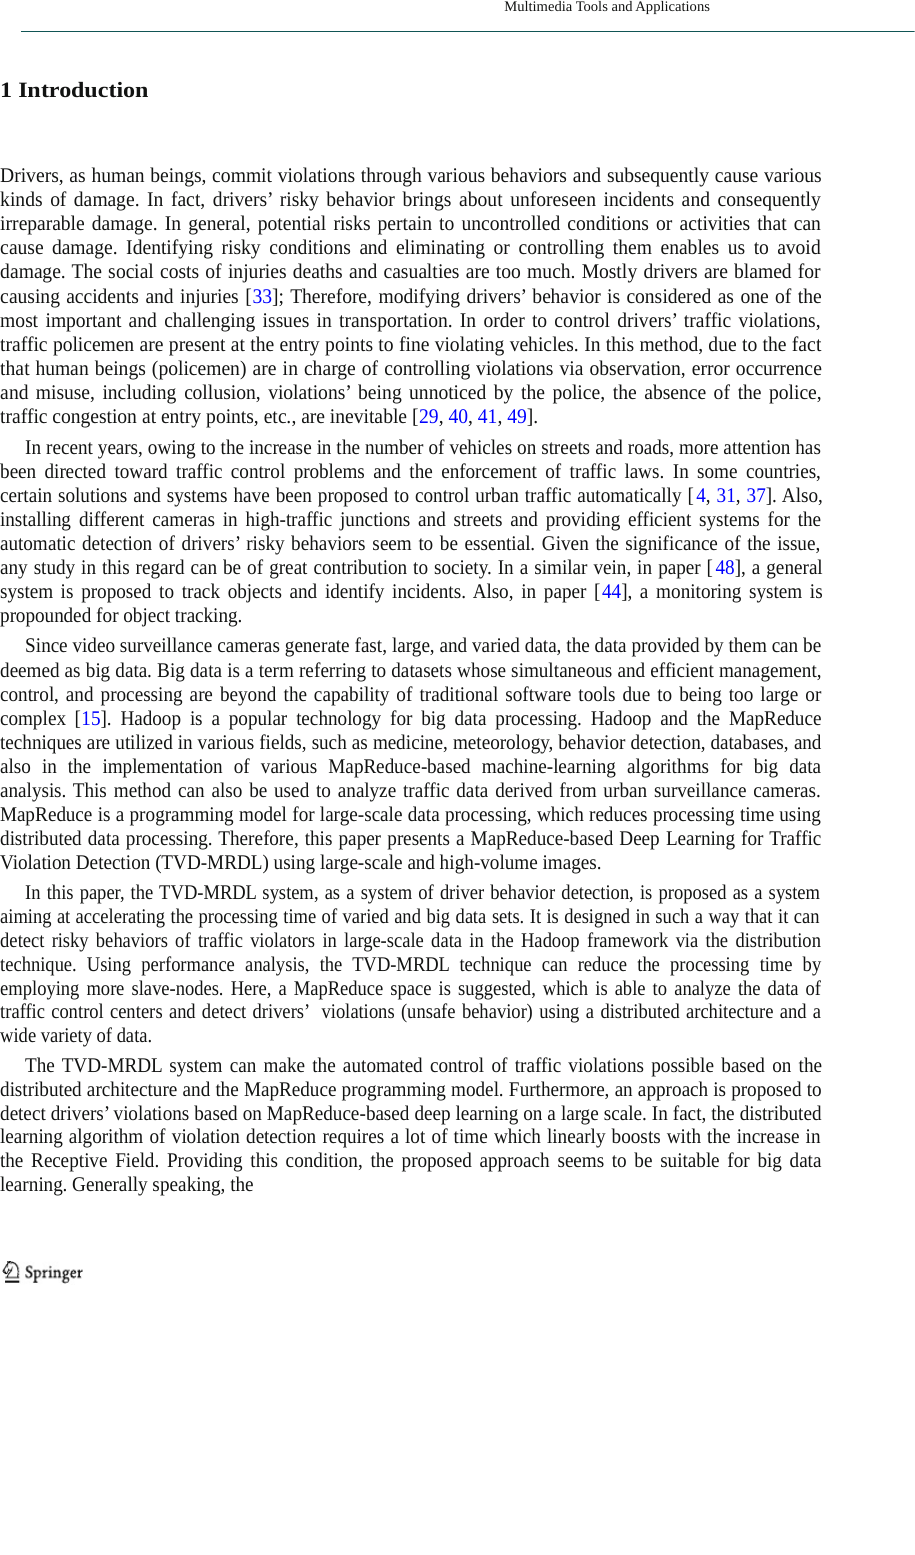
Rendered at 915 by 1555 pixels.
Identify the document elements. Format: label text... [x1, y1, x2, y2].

text In this paper, the TVD-MRDL system, as a system of driver behavior detection, is proposed as a system aiming at accelerating the processing time of varied and big data sets. It is designed in such a way that it can detect risky behaviors of traffic violators in large-scale data in the Hadoop framework via the distribution technique. Using performance analysis, the TVD-MRDL technique can reduce the processing time by employing more slave-nodes. Here, a MapReduce space is suggested, which is able to analyze the data of traffic control centers and detect drivers’ violations (unsafe behavior) using a distributed architecture and a wide variety of data. [0, 881, 823, 1048]
text Drivers, as human beings, commit violations through various behaviors and subsequently cause various kinds of damage. In fact, drivers’ risky behavior brings about unforeseen incidents and consequently irreparable damage. In general, potential risks pertain to uncontrolled conditions or activities that can cause damage. Identifying risky conditions and eliminating or controlling them enables us to avoid damage. The social costs of injuries deaths and casualties are too much. Mostly drivers are blamed for causing accidents and injuries [33]; Therefore, modifying drivers’ behavior is considered as one of the most important and challenging issues in transportation. In order to control drivers’ traffic violations, traffic policemen are present at the entry points to fine violating vehicles. In this method, due to the fact that human beings (policemen) are in charge of controlling violations via observation, error occurrence and misuse, including collusion, violations’ being unnoticed by the police, the absence of the police, traffic congestion at entry points, etc., are inevitable [29, 40, 41, 49]. [0, 134, 823, 429]
text Multimedia Tools and Applications [504, 0, 821, 14]
text In recent years, owing to the increase in the number of vehicles on streets and roads, more attention has been directed toward traffic control problems and the enforcement of traffic laws. In some countries, certain solutions and systems have been proposed to control urban traffic automatically [4, 31, 37]. Also, installing different cameras in high-traffic junctions and streets and providing efficient systems for the automatic detection of drivers’ risky behaviors seem to be essential. Given the significance of the issue, any study in this regard can be of great contribution to society. In a similar vein, in paper [48], a general system is proposed to track objects and identify incidents. Also, in paper [44], a monitoring system is propounded for object tracking. [0, 435, 823, 627]
text 1 Introduction [0, 58, 248, 101]
text The TVD-MRDL system can make the automated control of traffic violations possible based on the distributed architecture and the MapReduce programming model. Furthermore, an approach is proposed to detect drivers’ violations based on MapReduce-based deep learning on a large scale. In fact, the distributed learning algorithm of violation detection requires a lot of time which linearly boosts with the increase in the Receptive Field. Providing this condition, the proposed approach seems to be suitable for big data learning. Generally speaking, the [0, 1054, 823, 1196]
picture [2, 1261, 84, 1285]
text Since video surveillance cameras generate fast, large, and varied data, the data provided by them can be deemed as big data. Big data is a term referring to datasets whose simultaneous and efficient management, control, and processing are beyond the capability of traditional software tools due to being too large or complex [15]. Hadoop is a popular technology for big data processing. Hadoop and the MapReduce techniques are utilized in various fields, such as medicine, meteorology, behavior detection, databases, and also in the implementation of various MapReduce-based machine-learning algorithms for big data analysis. This method can also be used to analyze traffic data derived from urban surveillance cameras. MapReduce is a programming model for large-scale data processing, which reduces processing time using distributed data processing. Therefore, this paper presents a MapReduce-based Deep Learning for Traffic Violation Detection (TVD-MRDL) using large-scale and high-volume images. [0, 634, 823, 874]
